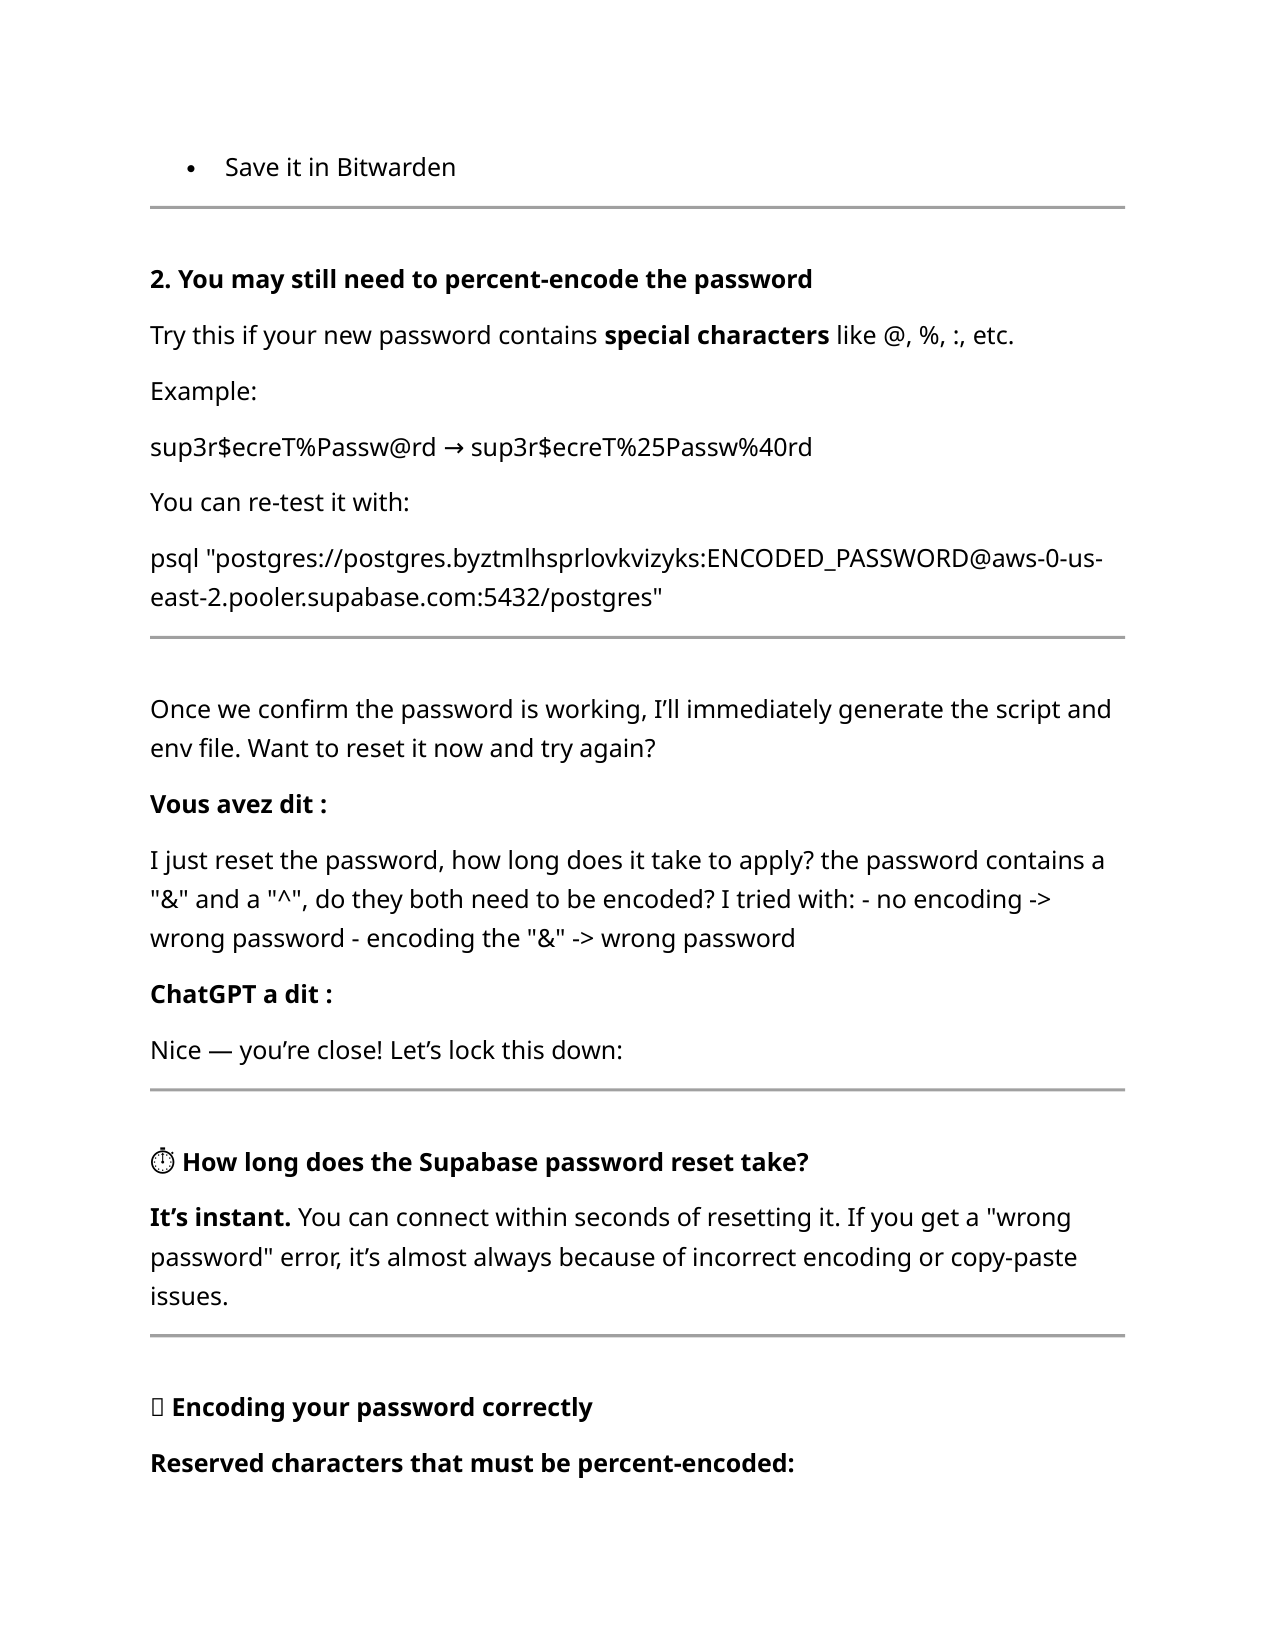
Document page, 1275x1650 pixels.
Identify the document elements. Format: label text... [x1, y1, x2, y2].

text Reserved characters that must be percent-encoded: [150, 1446, 1125, 1480]
text It’s instant. You can connect within seconds of resetting it. If you get a "wrong password" error, it’s almost always because of incorrect encoding or copy-paste issues. [150, 1200, 1125, 1312]
list Save it in Bitwarden [187, 150, 1125, 184]
text You can re-test it with: [150, 485, 1125, 519]
text psql "postgres://postgres.byztmlhsprlovkvizyks:ENCODED_PASSWORD@aws-0-us-east-2.pooler.supabase.com:5432/postgres" [150, 541, 1125, 614]
text 2. You may still need to percent-encode the password [150, 262, 1125, 296]
text ⏱️ How long does the Supabase password reset take? [150, 1144, 1125, 1178]
text Once we confirm the password is working, I’ll immediately generate the script and env file. Want to reset it now and try again? [150, 692, 1125, 765]
text sup3r$ecreT%Passw@rd → sup3r$ecreT%25Passw%40rd [150, 429, 1125, 463]
text Try this if your new password contains special characters like @, %, :, etc. [150, 317, 1125, 352]
text Nice — you’re close! Let’s lock this down: [150, 1032, 1125, 1067]
text ✅ Encoding your password correctly [150, 1390, 1125, 1424]
text Example: [150, 373, 1125, 407]
text I just reset the password, how long does it take to apply? the password contains a "&" and a "^", do they both need to be encoded? I tried with: - no encoding -> wrong password - encoding the "&" -> wrong password [150, 842, 1125, 955]
text ChatGPT a dit : [150, 977, 1125, 1011]
text Vous avez dit : [150, 787, 1125, 821]
